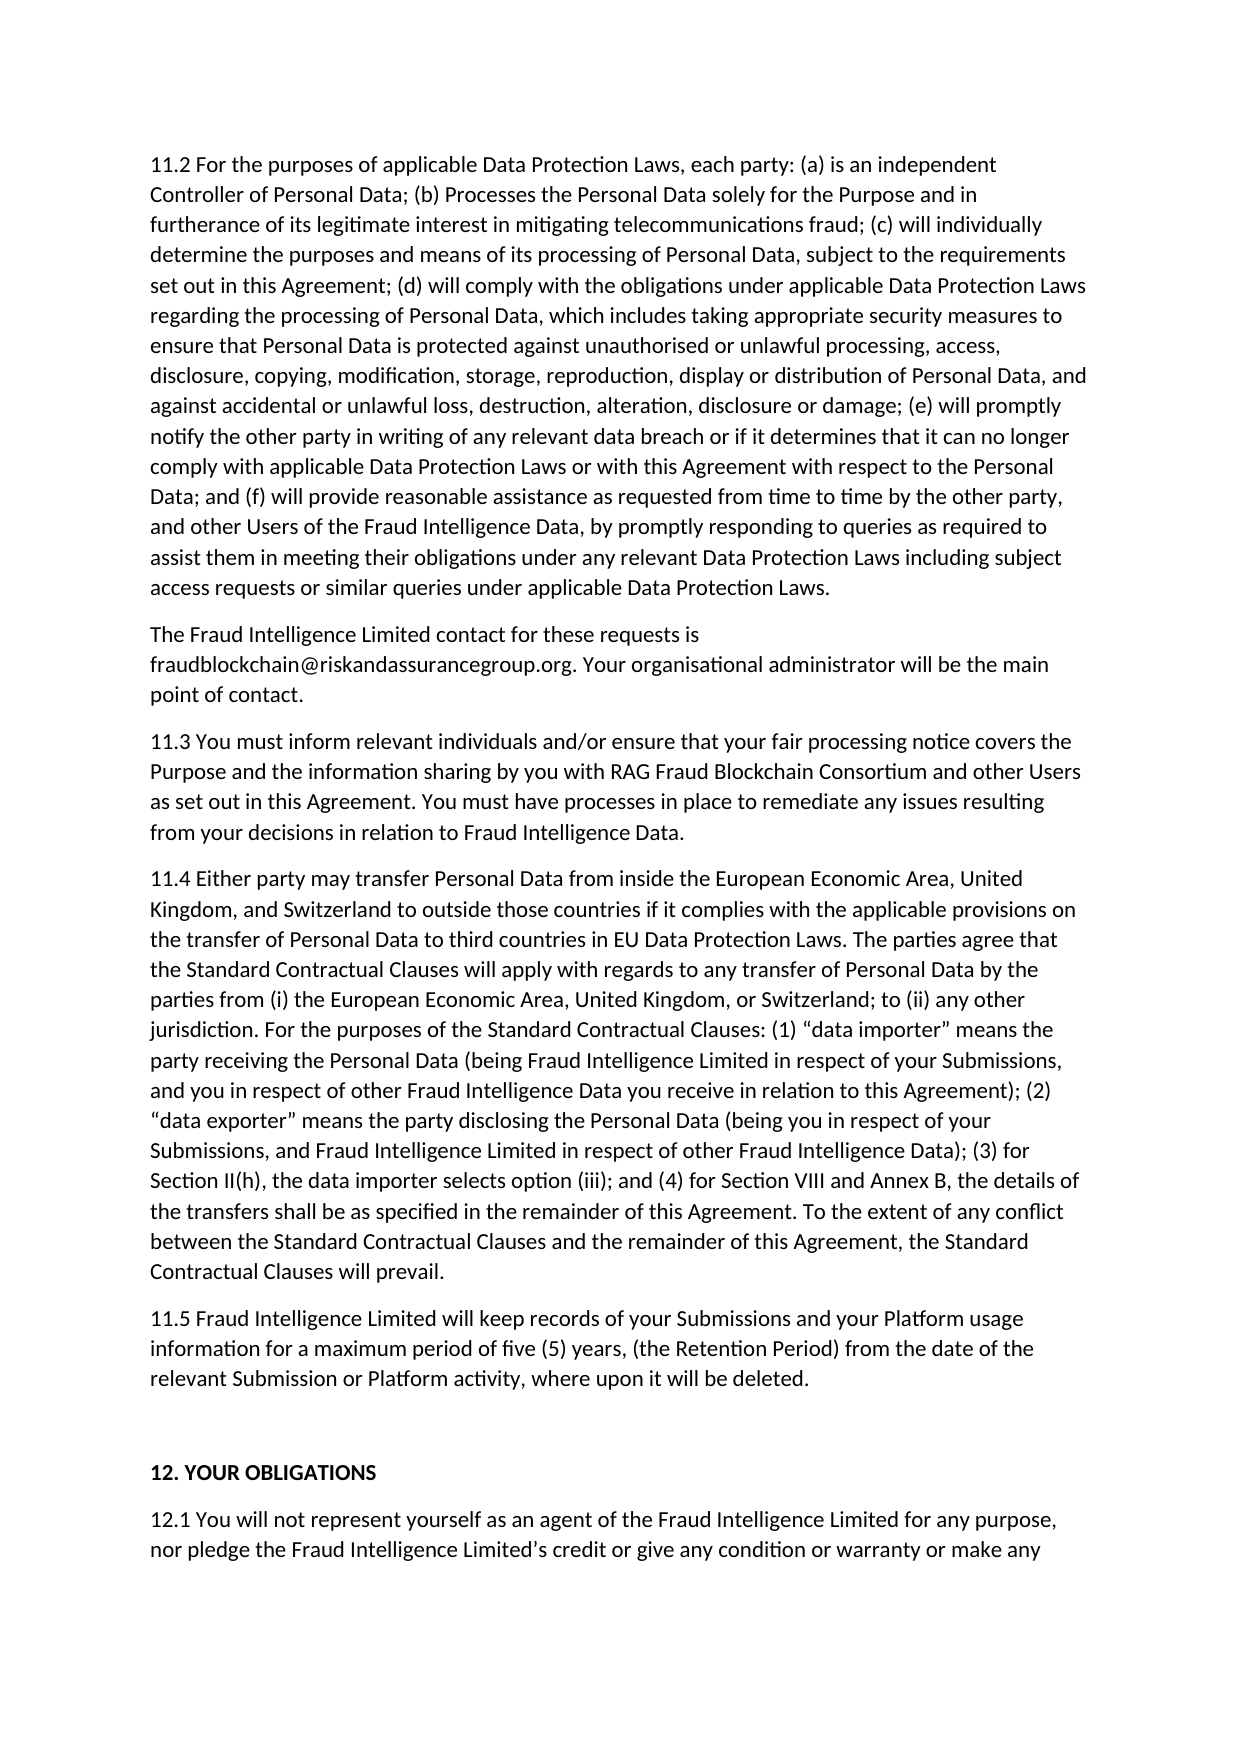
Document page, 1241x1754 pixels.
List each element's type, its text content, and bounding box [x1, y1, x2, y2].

text The Fraud Intelligence Limited contact for these requests is fraudblockchain@riskandassurancegroup.org. Your organisational administrator will be the main point of contact. [150, 620, 1090, 708]
text 12. YOUR OBLIGATIONS [150, 1458, 1090, 1486]
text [150, 1505, 1090, 1563]
text 11.3 You must inform relevant individuals and/or ensure that your fair processing notice covers the Purpose and the information sharing by you with RAG Fraud Blockchain Consortium and other Users as set out in this Agreement. You must have processes in place to remediate any issues resulting from your decisions in relation to Fraud Intelligence Data. [150, 727, 1090, 846]
text 11.4 Either party may transfer Personal Data from inside the European Economic Area, United Kingdom, and Switzerland to outside those countries if it complies with the applicable provisions on the transfer of Personal Data to third countries in EU Data Protection Laws. The parties agree that the Standard Contractual Clauses will apply with regards to any transfer of Personal Data by the parties from (i) the European Economic Area, United Kingdom, or Switzerland; to (ii) any other jurisdiction. For the purposes of the Standard Contractual Clauses: (1) “data importer” means the party receiving the Personal Data (being Fraud Intelligence Limited in respect of your Submissions, and you in respect of other Fraud Intelligence Data you receive in relation to this Agreement); (2) “data exporter” means the party disclosing the Personal Data (being you in respect of your Submissions, and Fraud Intelligence Limited in respect of other Fraud Intelligence Data); (3) for Section II(h), the data importer selects option (iii); and (4) for Section VIII and Annex B, the details of the transfers shall be as specified in the remainder of this Agreement. To the extent of any conflict between the Standard Contractual Clauses and the remainder of this Agreement, the Standard Contractual Clauses will prevail. [150, 864, 1090, 1285]
text 11.5 Fraud Intelligence Limited will keep records of your Submissions and your Platform usage information for a maximum period of five (5) years, (the Retention Period) from the date of the relevant Submission or Platform activity, where upon it will be deleted. [150, 1304, 1090, 1393]
